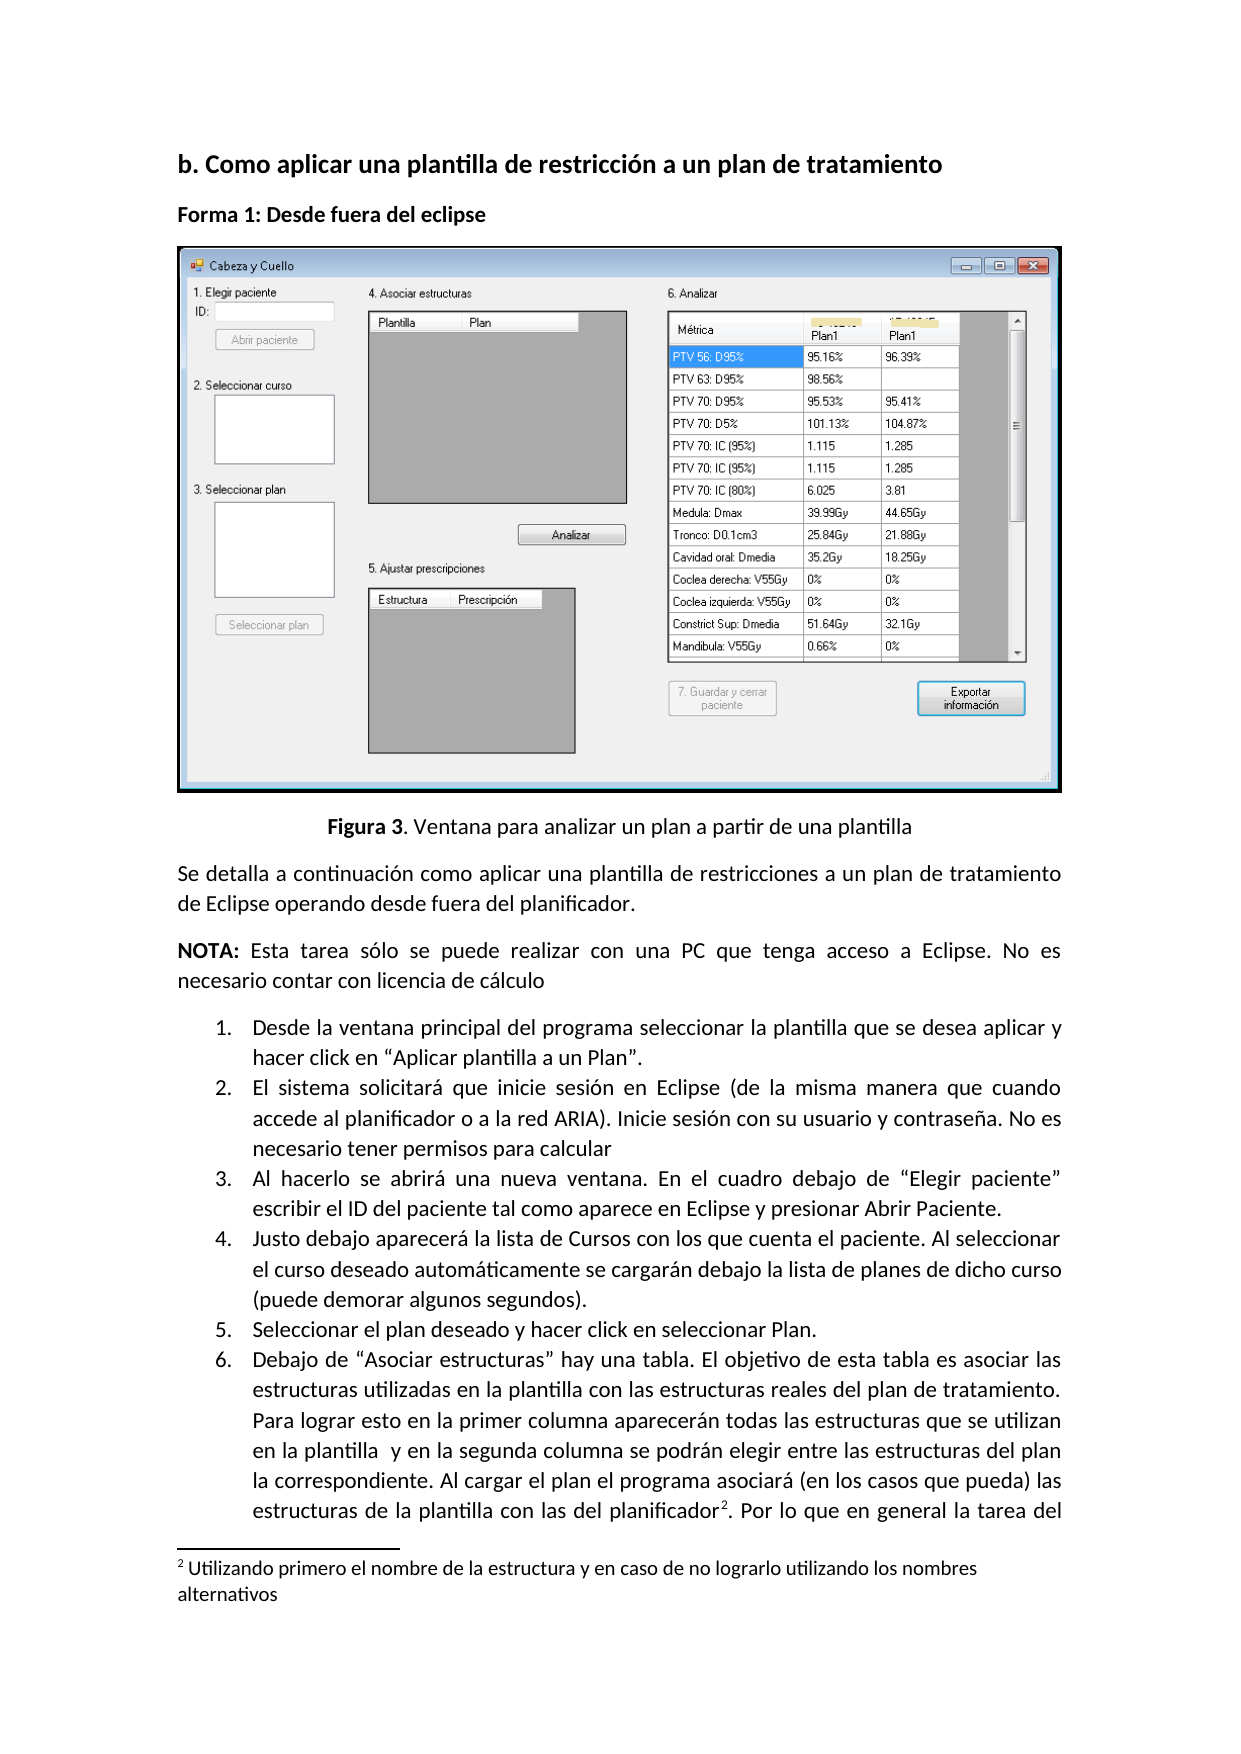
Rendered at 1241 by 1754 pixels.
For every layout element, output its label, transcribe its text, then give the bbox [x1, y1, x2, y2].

picture [177, 246, 1062, 793]
text b. Como aplicar una plantilla de restricción a un plan de tratamiento [177, 148, 1063, 181]
list Seleccionar el plan deseado y hacer click en seleccionar Plan. [215, 1315, 1063, 1343]
list Al hacerlo se abrirá una nueva ventana. En el cuadro debajo de “Elegir paciente” escribir el ID del paciente tal como aparece en Eclipse y presionar Abrir Paciente. [215, 1164, 1063, 1222]
text Figura 3. Ventana para analizar un plan a partir de una plantilla [177, 812, 1063, 840]
text NOTA: Esta tarea sólo se puede realizar con una PC que tenga acceso a Eclipse. No es necesario contar con licencia de cálculo [177, 936, 1063, 994]
text Se detalla a continuación como aplicar una plantilla de restricciones a un plan de tratamiento de Eclipse operando desde fuera del planificador. [177, 859, 1063, 917]
text Forma 1: Desde fuera del eclipse [177, 200, 1063, 228]
list Desde la ventana principal del programa seleccionar la plantilla que se desea aplicar y hacer click en “Aplicar plantilla a un Plan”. [215, 1013, 1063, 1071]
list Justo debajo aparecerá la lista de Cursos con los que cuenta el paciente. Al seleccionar el curso deseado automáticamente se cargarán debajo la lista de planes de dicho curso (puede demorar algunos segundos). [215, 1224, 1063, 1313]
list El sistema solicitará que inicie sesión en Eclipse (de la misma manera que cuando accede al planificador o a la red ARIA). Inicie sesión con su usuario y contraseña. No es necesario tener permisos para calcular [215, 1073, 1063, 1162]
